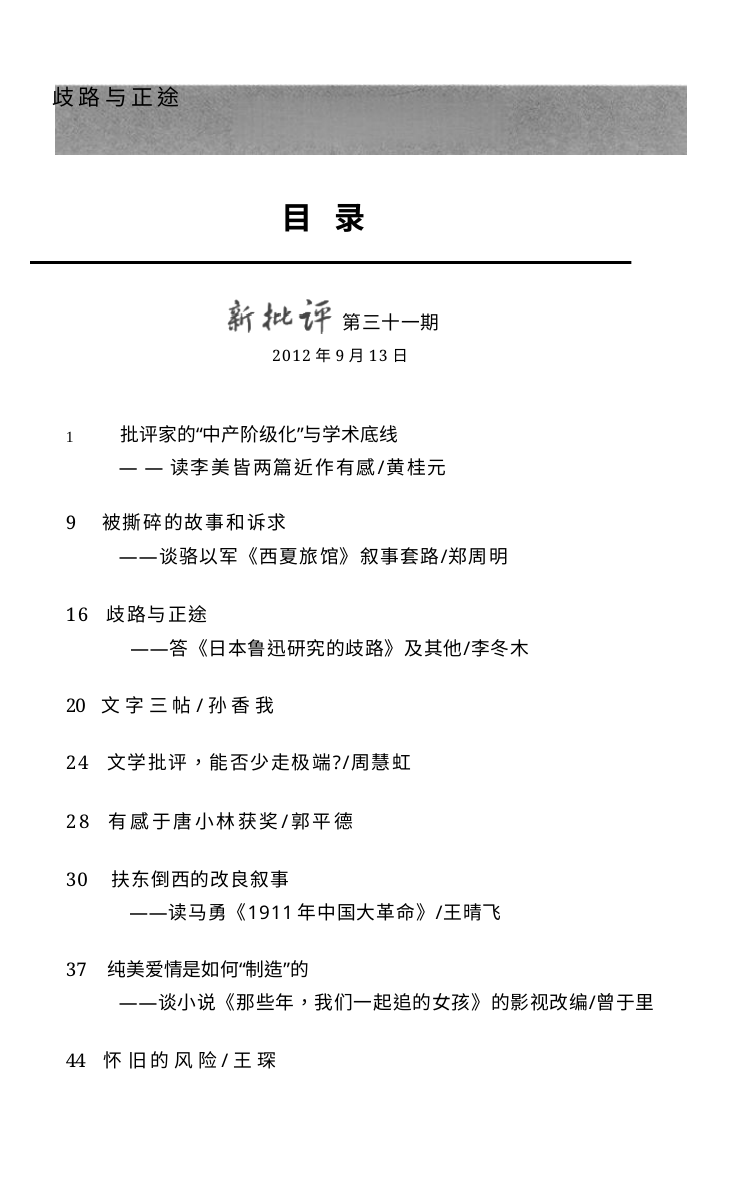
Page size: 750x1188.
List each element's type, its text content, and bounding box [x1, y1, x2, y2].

text 16 歧路与正途 [66, 602, 666, 626]
text ——读马勇《1911年中国大革命》/王晴飞 [129, 901, 666, 924]
text 20 文 字 三 帖 / 孙 香 我 [66, 693, 666, 717]
text 24 文学批评，能否少走极端?/周慧虹 [66, 752, 666, 774]
text 第三十一期 [343, 311, 666, 334]
text 37 纯美爱情是如何“制造”的 [66, 958, 666, 981]
picture [55, 84, 687, 155]
text 44 怀 旧 的 风 险 / 王 琛 [66, 1049, 666, 1073]
text ——谈骆以军《西夏旅馆》叙事套路/郑周明 [119, 545, 666, 568]
text ——谈小说《那些年，我们一起追的女孩》的影视改编/曾于里 [119, 991, 666, 1014]
text — — 读李美皆两篇近作有感/黄桂元 [119, 456, 666, 479]
text 1 批评家的“中产阶级化”与学术底线 [66, 423, 666, 446]
picture [226, 297, 333, 334]
text ——答《日本鲁迅研究的歧路》及其他/李冬木 [130, 636, 666, 659]
text 9 被撕碎的故事和诉求 [66, 511, 666, 534]
text 28 有感于唐小林获奖/郭平德 [66, 811, 666, 834]
text 目 录 [282, 198, 666, 237]
text 2012年9月13日 [272, 346, 666, 366]
text 30 扶东倒西的改良叙事 [66, 868, 666, 891]
